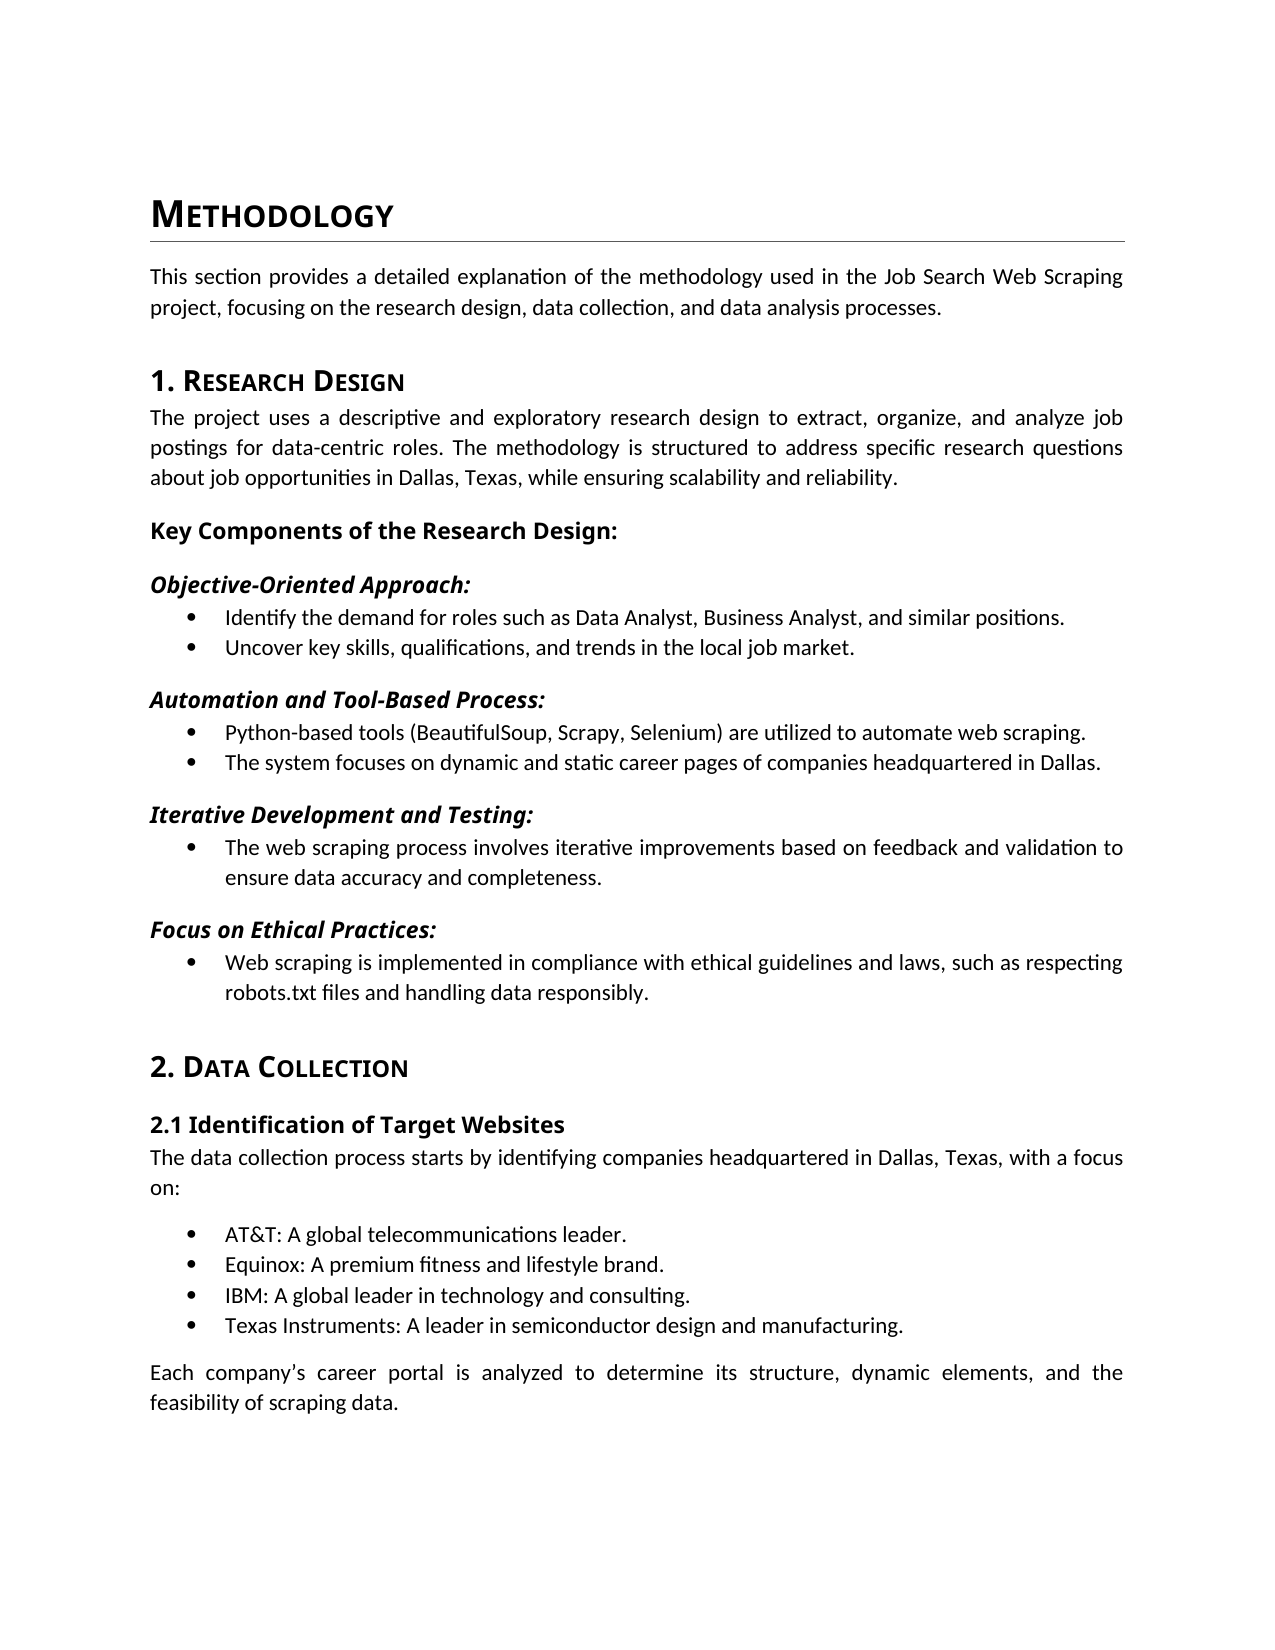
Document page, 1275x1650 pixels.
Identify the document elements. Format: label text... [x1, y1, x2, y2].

subtitle Iterative Development and Testing: [150, 799, 1125, 830]
text The project uses a descriptive and exploratory research design to extract, organize, and analyze job postings for data-centric roles. The methodology is structured to address specific research questions about job opportunities in Dallas, Texas, while ensuring scalability and reliability. [150, 403, 1125, 492]
list Texas Instruments: A leader in semiconductor design and manufacturing. [187, 1311, 1125, 1339]
list Uncover key skills, qualifications, and trends in the local job market. [187, 633, 1125, 661]
text This section provides a detailed explanation of the methodology used in the Job Search Web Scraping project, focusing on the research design, data collection, and data analysis processes. [150, 262, 1125, 321]
subtitle 2.1 Identification of Target Websites [150, 1109, 1125, 1141]
list AT&T: A global telecommunications leader. [187, 1220, 1125, 1248]
subtitle 2. Data Collection [150, 1046, 1125, 1086]
subtitle Focus on Ethical Practices: [150, 914, 1125, 945]
list The web scraping process involves iterative improvements based on feedback and validation to ensure data accuracy and completeness. [187, 833, 1125, 891]
list Python-based tools (BeautifulSoup, Scrapy, Selenium) are utilized to automate web scraping. [187, 718, 1125, 746]
text The data collection process starts by identifying companies headquartered in Dallas, Texas, with a focus on: [150, 1143, 1125, 1201]
subtitle Objective-Oriented Approach: [150, 569, 1125, 600]
subtitle 1. Research Design [150, 360, 1125, 400]
list Identify the demand for roles such as Data Analyst, Business Analyst, and similar positions. [187, 603, 1125, 631]
list Equinox: A premium fitness and lifestyle brand. [187, 1251, 1125, 1278]
list Web scraping is implemented in compliance with ethical guidelines and laws, such as respecting robots.txt files and handling data responsibly. [187, 948, 1125, 1006]
text Each company’s career portal is analyzed to determine its structure, dynamic elements, and the feasibility of scraping data. [150, 1358, 1125, 1416]
subtitle Methodology [150, 187, 1125, 241]
subtitle Automation and Tool-Based Process: [150, 684, 1125, 715]
list IBM: A global leader in technology and consulting. [187, 1281, 1125, 1309]
list The system focuses on dynamic and static career pages of companies headquartered in Dallas. [187, 748, 1125, 776]
subtitle Key Components of the Research Design: [150, 514, 1125, 546]
